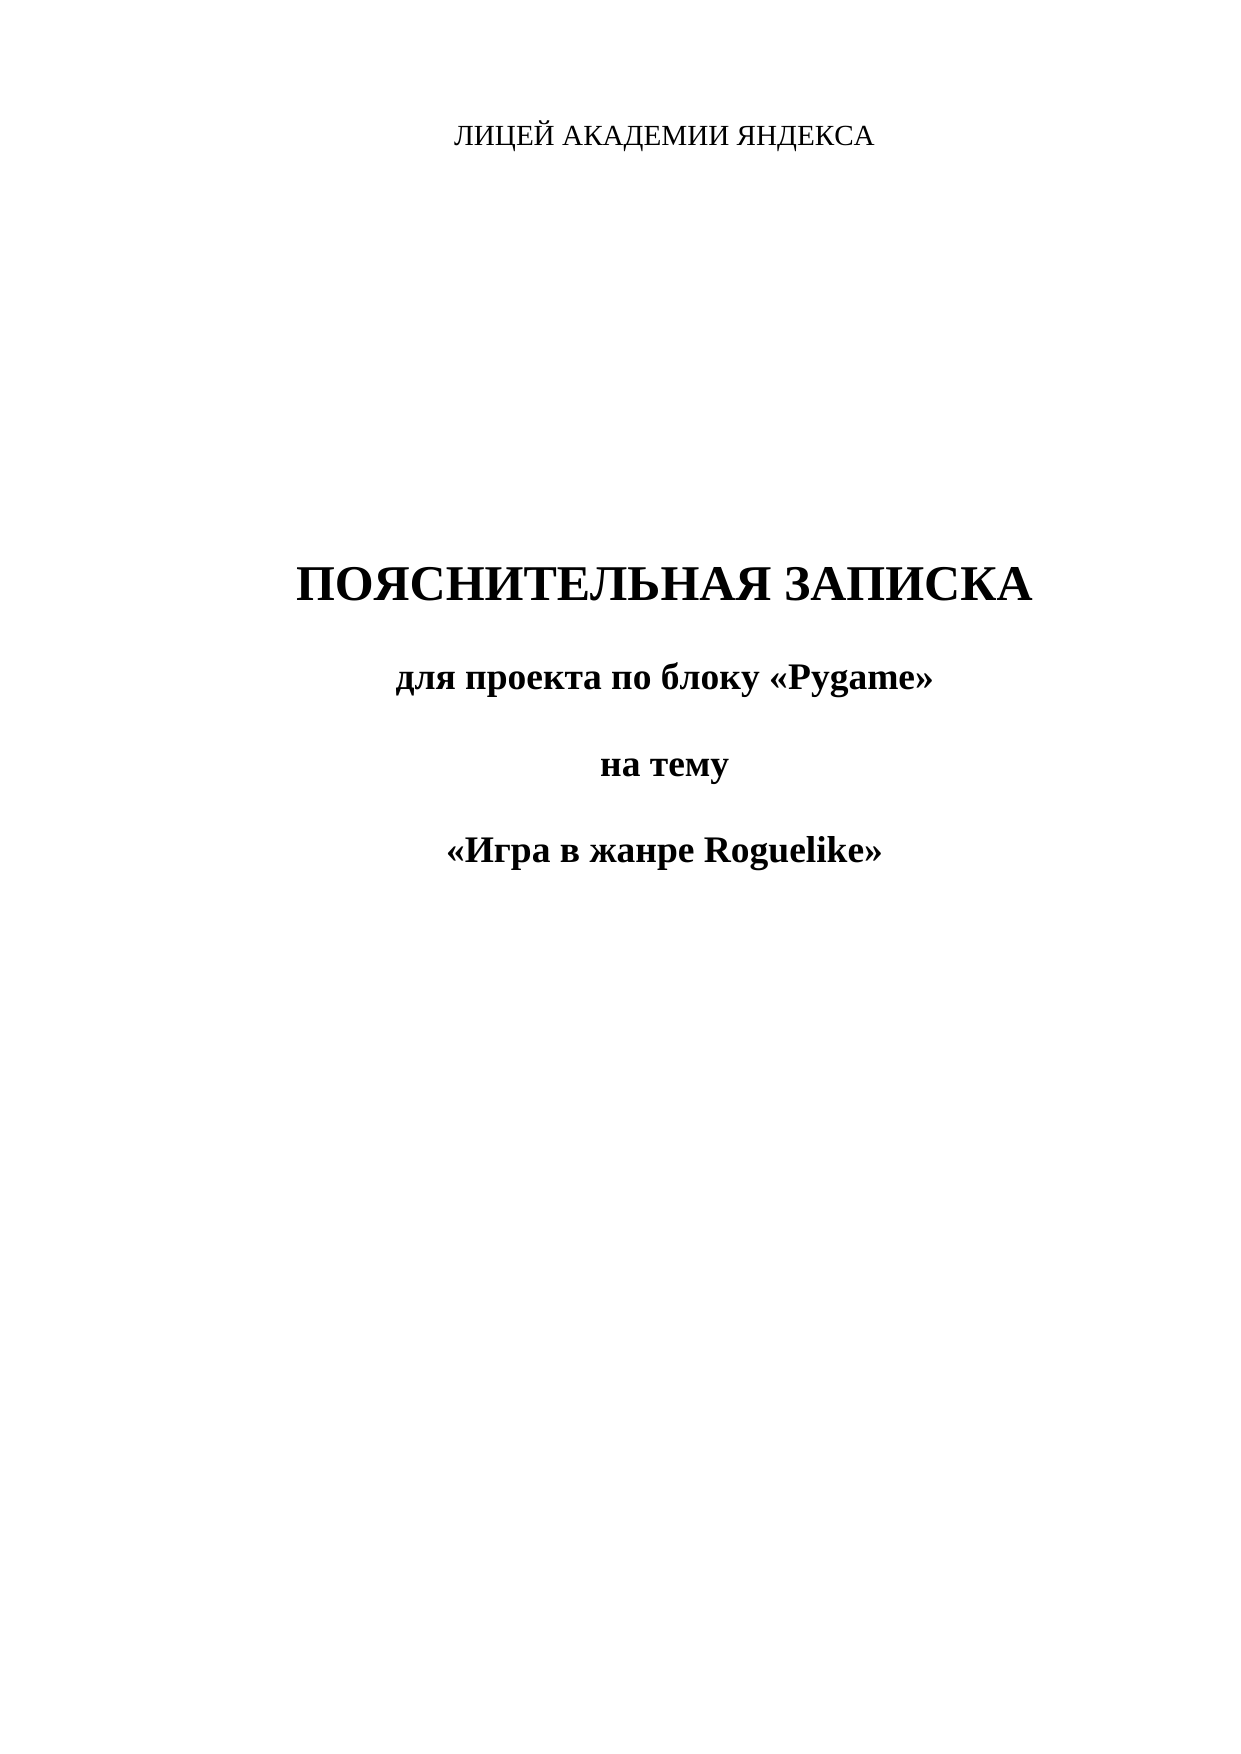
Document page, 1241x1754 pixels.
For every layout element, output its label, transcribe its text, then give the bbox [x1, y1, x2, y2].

text для проекта по блоку «Pygame» [177, 655, 1152, 698]
text «Игра в жанре Roguelike» [177, 827, 1152, 870]
text ЛИЦЕЙ АКАДЕМИИ ЯНДЕКСА [177, 118, 1152, 152]
text на тему [177, 741, 1152, 784]
text ПОЯСНИТЕЛЬНАЯ ЗАПИСКА [177, 554, 1152, 612]
